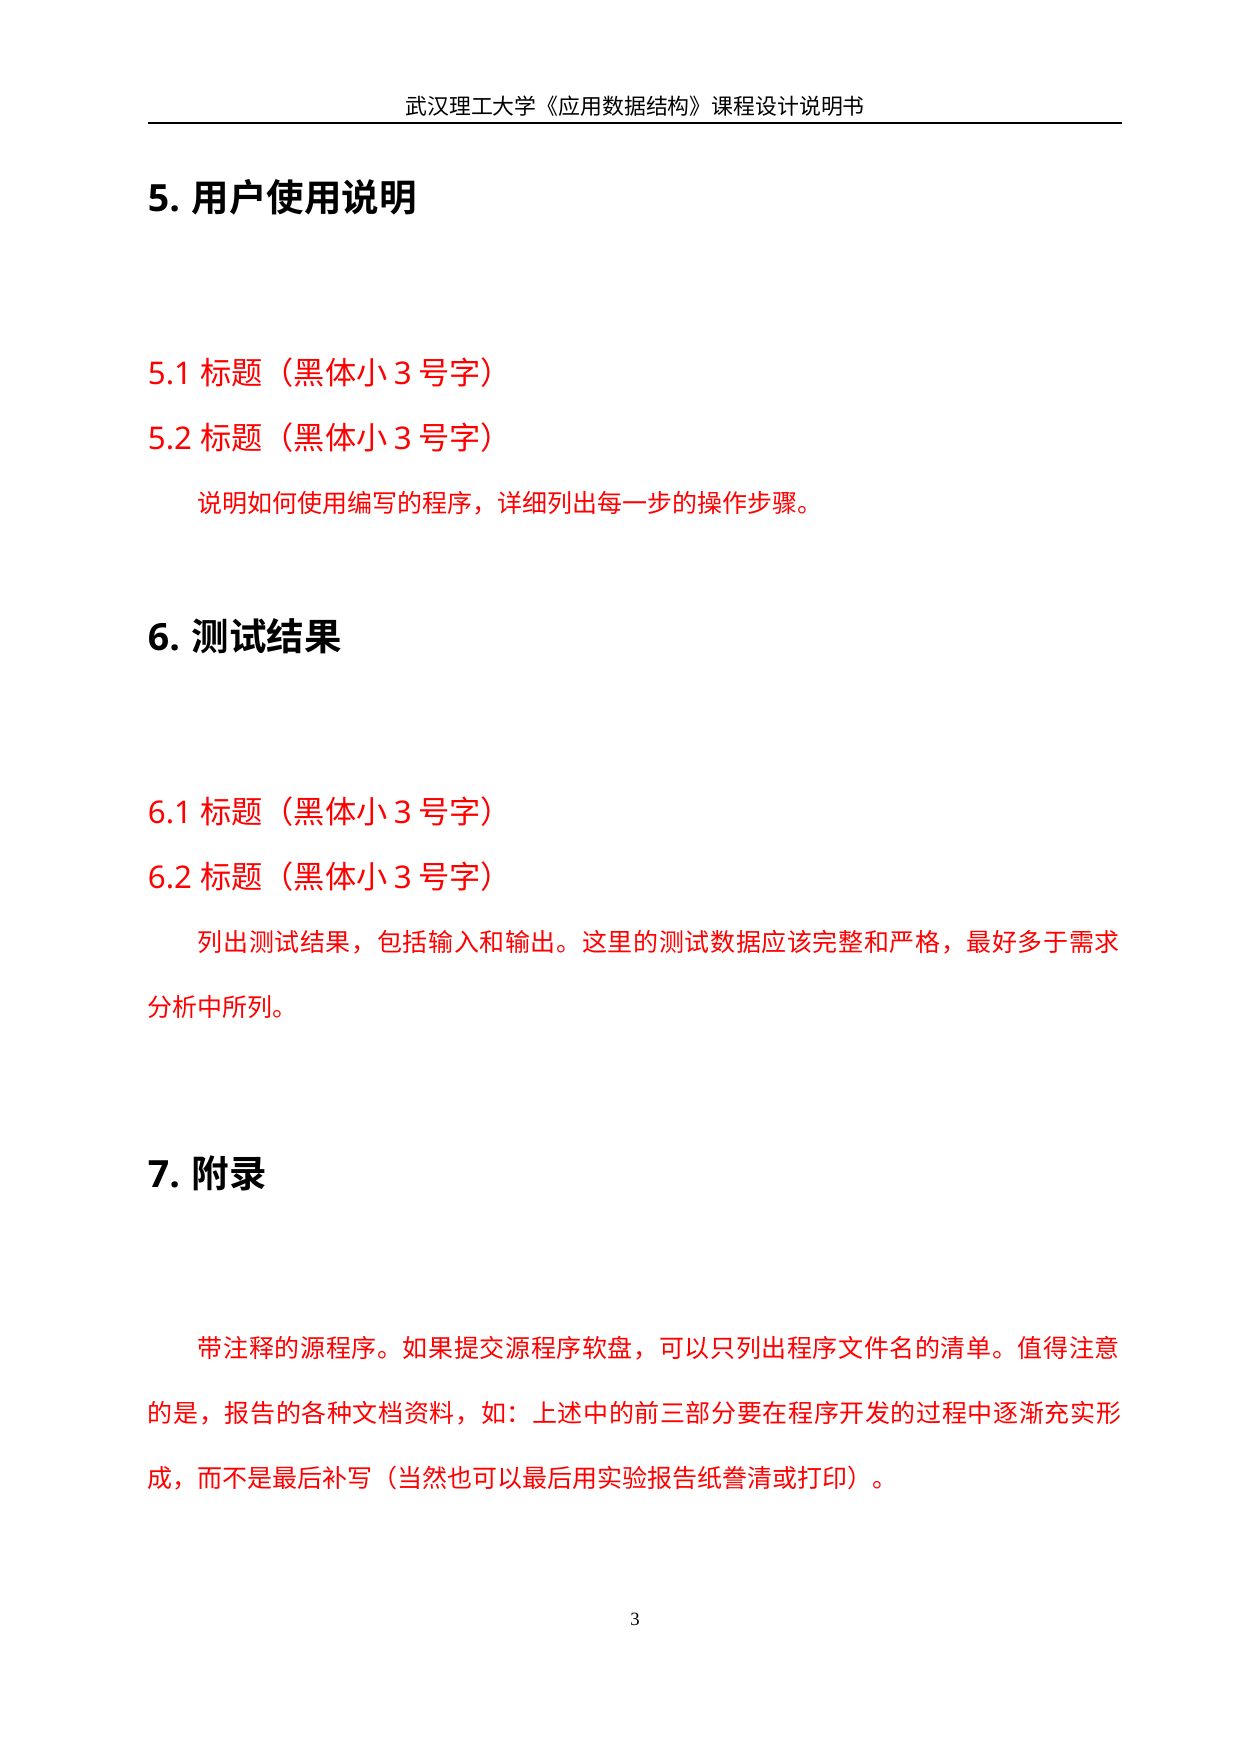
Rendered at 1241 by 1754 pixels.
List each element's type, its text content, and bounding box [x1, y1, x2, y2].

text 6.1 标题（黑体小3号字） [148, 778, 1122, 843]
subtitle 附录 [148, 1138, 1122, 1203]
text 5.1 标题（黑体小3号字） [148, 339, 1122, 404]
text 说明如何使用编写的程序，详细列出每一步的操作步骤。 [148, 469, 1122, 534]
subtitle 用户使用说明 [148, 163, 1122, 228]
text 列出测试结果，包括输入和输出。这里的测试数据应该完整和严格，最好多于需求分析中所列。 [148, 908, 1122, 1038]
text 6.2 标题（黑体小3号字） [148, 843, 1122, 908]
text 5.2 标题（黑体小3号字） [148, 404, 1122, 469]
subtitle 测试结果 [148, 602, 1122, 667]
text 带注释的源程序。如果提交源程序软盘，可以只列出程序文件名的清单。值得注意的是，报告的各种文档资料，如：上述中的前三部分要在程序开发的过程中逐渐充实形成，而不是最后补写（当然也可以最后用实验报告纸誊清或打印）。 [148, 1314, 1122, 1509]
